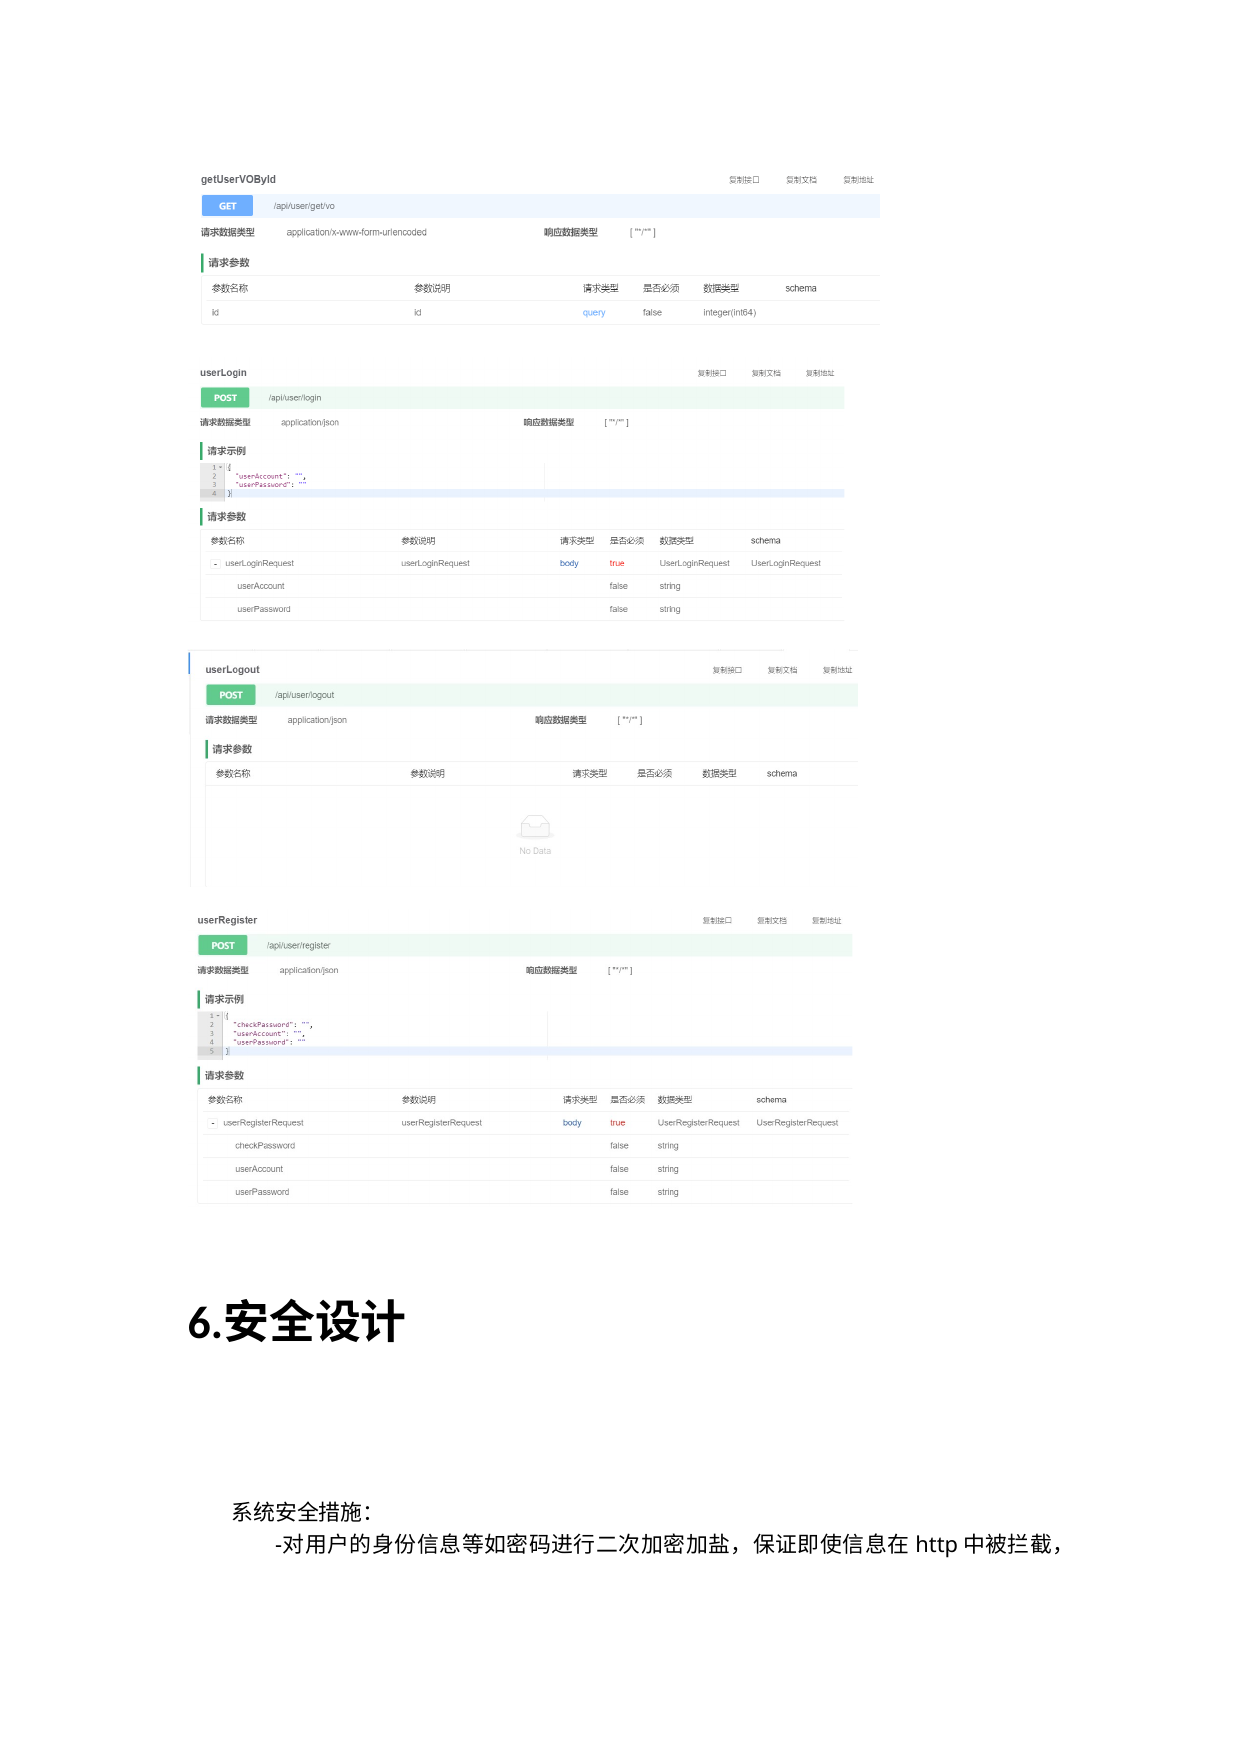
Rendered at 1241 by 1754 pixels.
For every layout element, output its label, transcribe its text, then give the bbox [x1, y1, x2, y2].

picture [187, 357, 845, 622]
picture [187, 649, 858, 887]
subtitle 6.安全设计 [187, 1270, 1053, 1367]
picture [187, 162, 880, 326]
picture [187, 909, 853, 1207]
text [231, 1527, 1053, 1559]
text 系统安全措施： [187, 1494, 1053, 1527]
